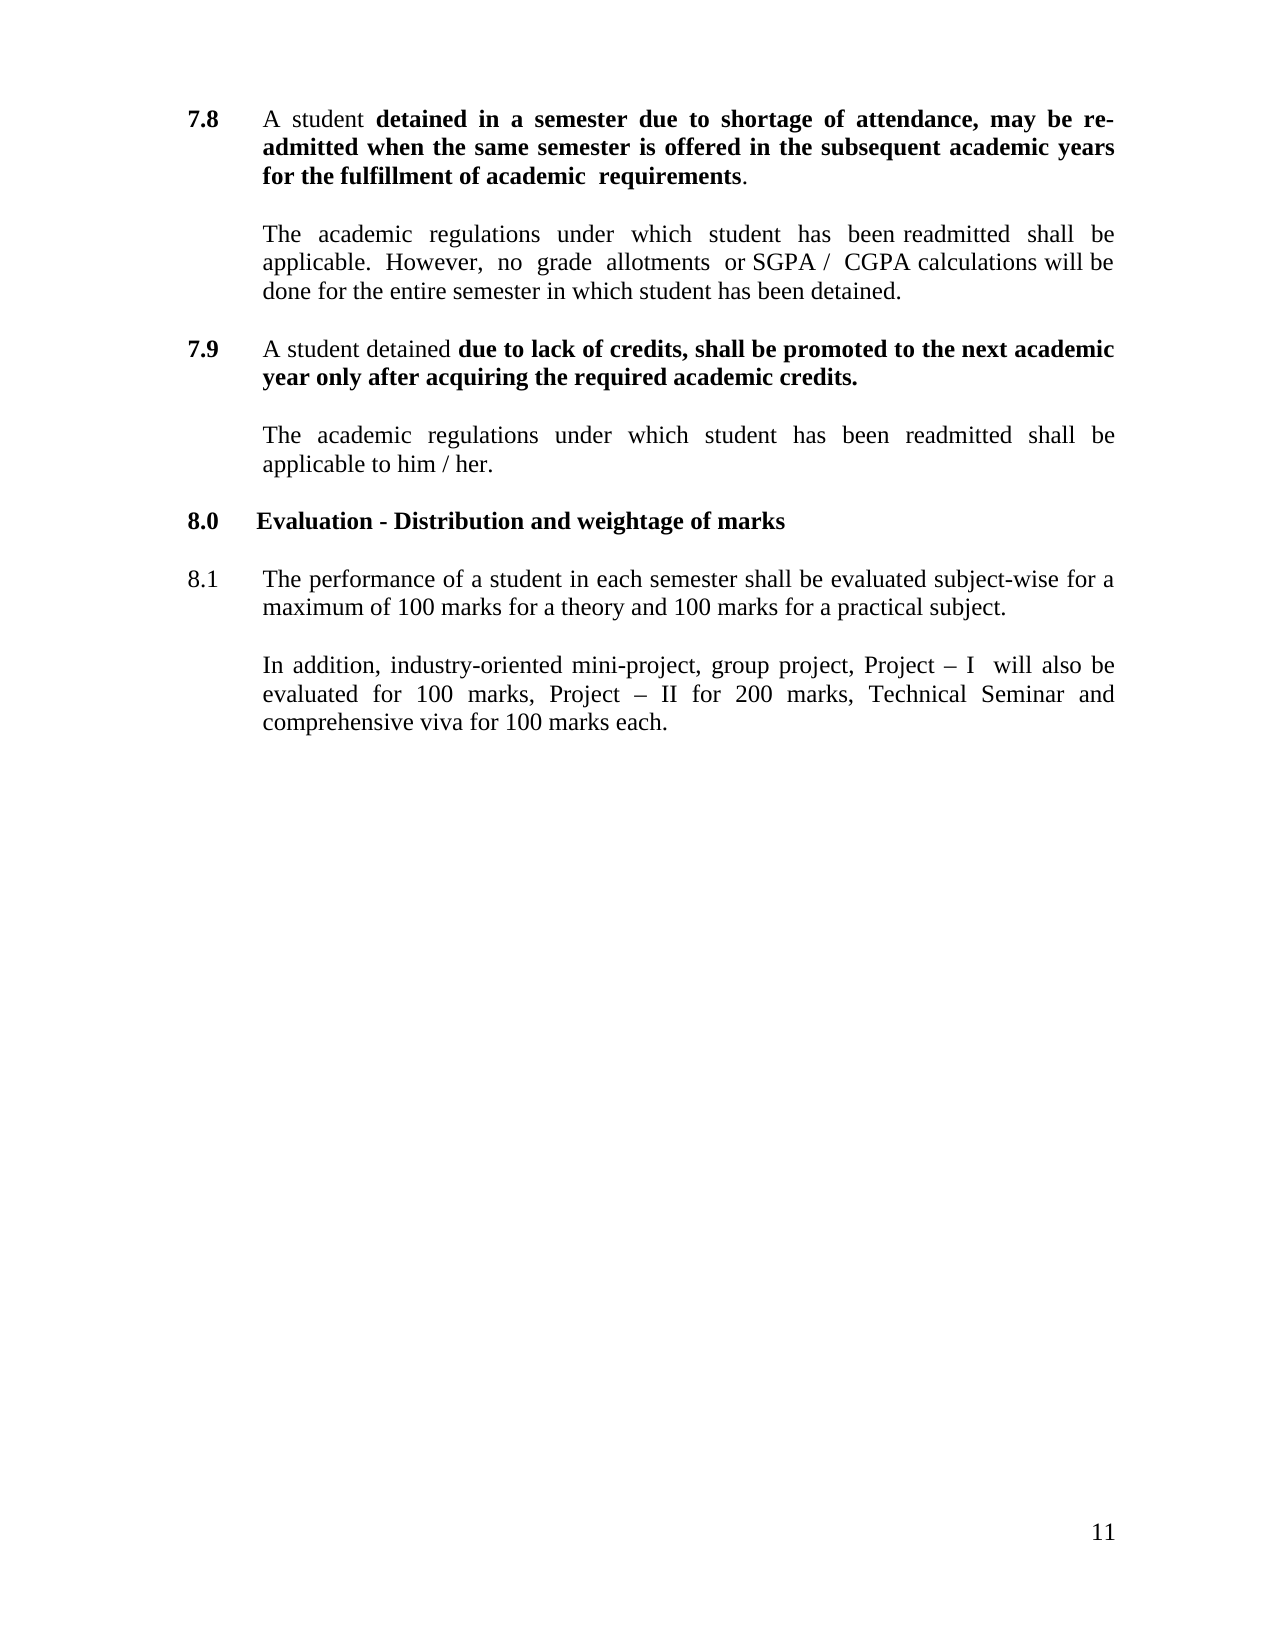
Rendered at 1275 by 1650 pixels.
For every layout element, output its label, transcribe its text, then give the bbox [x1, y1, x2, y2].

text 8.1 The performance of a student in each semester shall be evaluated subject-wise for a maximum of 100 marks for a theory and 100 marks for a practical subject. [187, 564, 1116, 621]
text 7.8 A student detained in a semester due to shortage of attendance, may be re-admitted when the same semester is offered in the subsequent academic years for the fulfillment of academic requirements. [187, 104, 1116, 190]
text In addition, industry-oriented mini-project, group project, Project – I will also be evaluated for 100 marks, Project – II for 200 marks, Technical Seminar and comprehensive viva for 100 marks each. [187, 650, 1116, 736]
text 7.9 A student detained due to lack of credits, shall be promoted to the next academic year only after acquiring the required academic credits. [187, 334, 1116, 391]
text 8.0 Evaluation - Distribution and weightage of marks [187, 506, 1116, 535]
text The academic regulations under which student has been readmitted shall be applicable to him / her. [187, 420, 1116, 477]
text The academic regulations under which student has been readmitted shall be applicable. However, no grade allotments or SGPA / CGPA calculations will be done for the entire semester in which student has been detained. [187, 219, 1116, 305]
